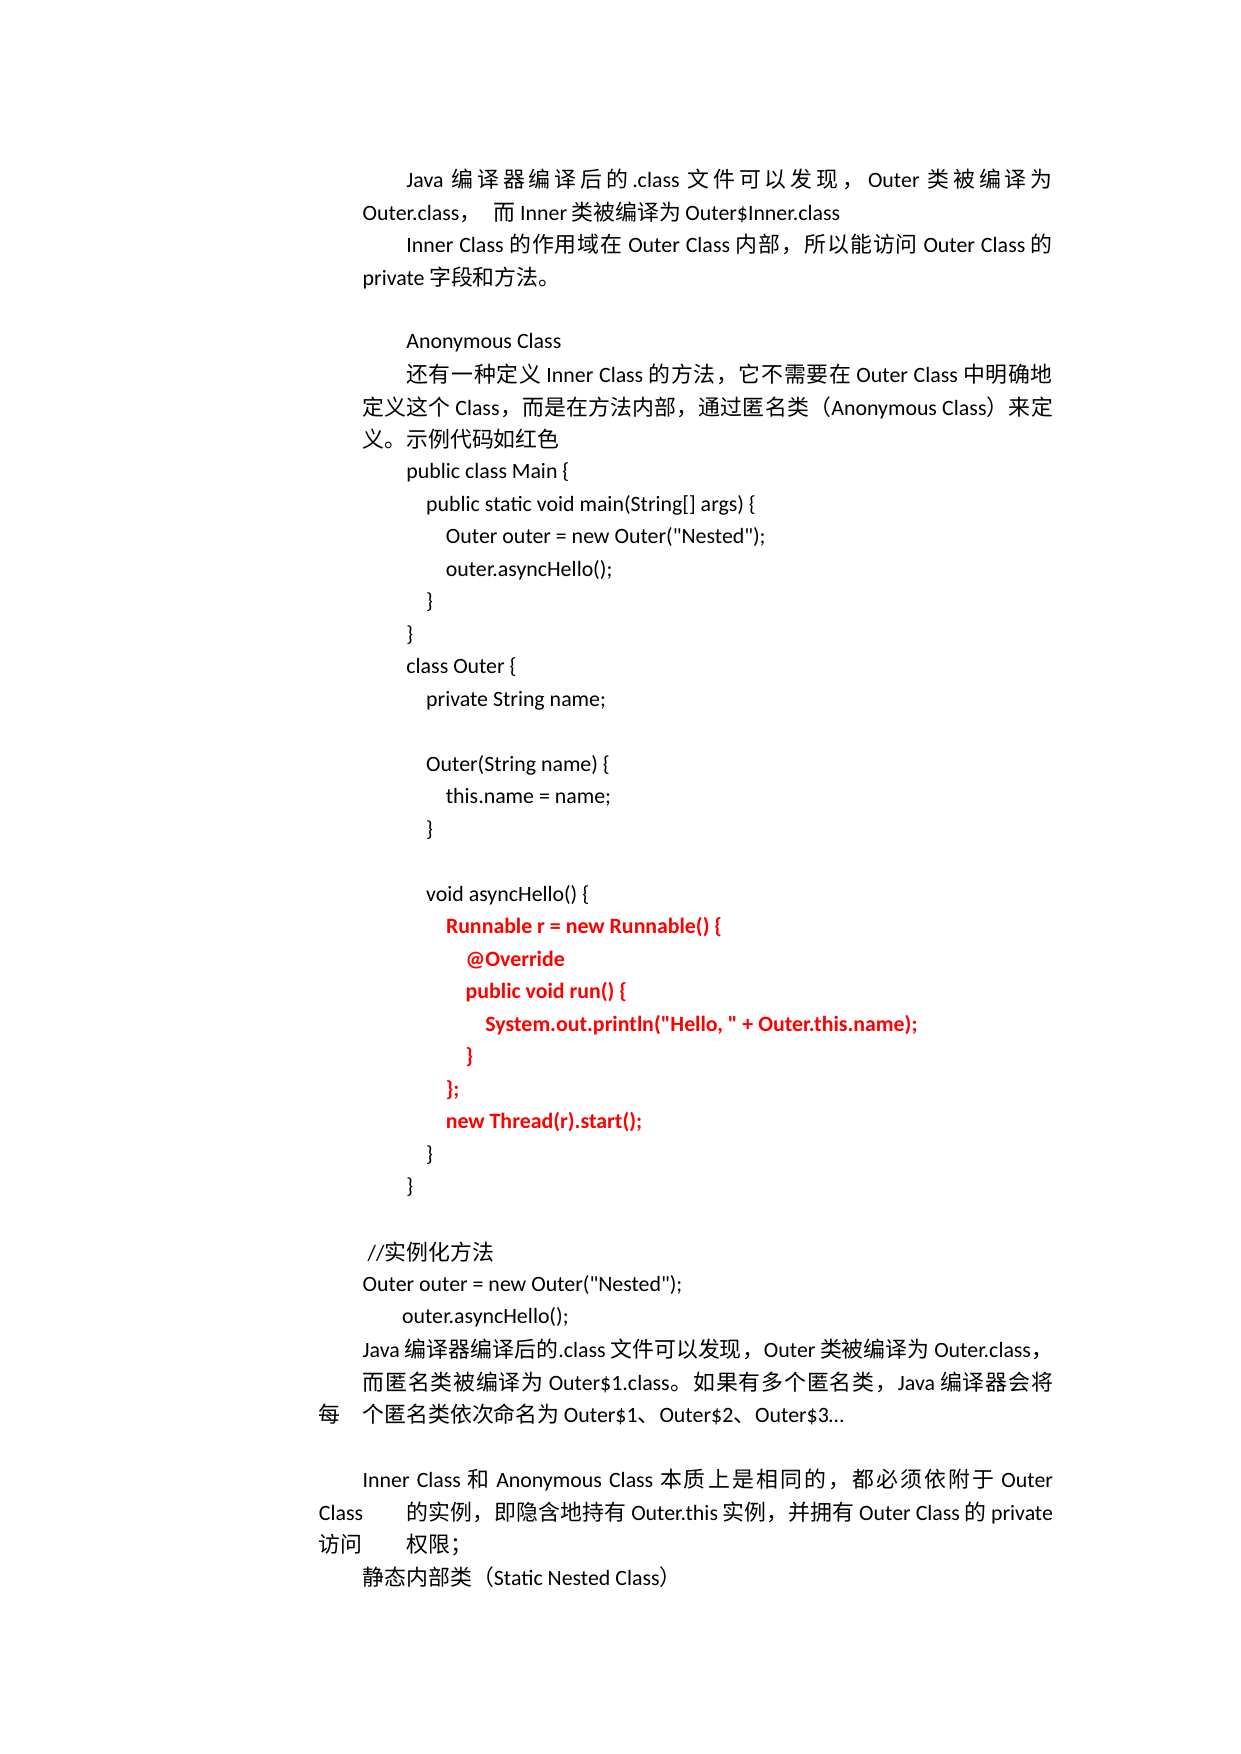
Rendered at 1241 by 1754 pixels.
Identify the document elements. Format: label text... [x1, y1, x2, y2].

text Anonymous Class [362, 324, 1053, 357]
text Java编译器编译后的.class文件可以发现，Outer类被编译为Outer.class， 而Inner类被编译为Outer$Inner.class [362, 162, 1053, 227]
text @Override [362, 942, 1053, 974]
text System.out.println("Hello, " + Outer.this.name); [362, 1007, 1053, 1039]
text }; [362, 1072, 1053, 1104]
text Inner Class和Anonymous Class本质上是相同的，都必须依附于Outer Class 的实例，即隐含地持有Outer.this实例，并拥有Outer Class的private访问 权限； [319, 1462, 1053, 1559]
text 还有一种定义Inner Class的方法，它不需要在Outer Class中明确地定义这个Class，而是在方法内部，通过匿名类（Anonymous Class）来定义。示例代码如红色 [362, 357, 1053, 454]
text class Outer { [362, 649, 1053, 682]
text 静态内部类（Static Nested Class） [319, 1559, 1053, 1592]
text outer.asyncHello(); [362, 552, 1053, 584]
text Outer outer = new Outer("Nested"); [319, 1267, 1053, 1299]
text Java编译器编译后的.class文件可以发现，Outer类被编译为Outer.class， 而匿名类被编译为Outer$1.class。如果有多个匿名类，Java编译器会将每 个匿名类依次命名为Outer$1、Outer$2、Outer$3… [319, 1332, 1053, 1429]
text this.name = name; [362, 779, 1053, 812]
text outer.asyncHello(); [319, 1299, 1053, 1332]
text //实例化方法 [319, 1234, 1053, 1267]
text public class Main { [362, 454, 1053, 487]
text } [362, 1169, 1053, 1202]
text } [362, 1039, 1053, 1072]
text new Thread(r).start(); [362, 1104, 1053, 1137]
text void asyncHello() { [362, 877, 1053, 909]
text Inner Class的作用域在Outer Class内部，所以能访问Outer Class的private字段和方法。 [362, 227, 1053, 292]
text } [362, 812, 1053, 844]
text } [362, 1137, 1053, 1169]
text Outer(String name) { [362, 747, 1053, 779]
text } [362, 584, 1053, 617]
text Outer outer = new Outer("Nested"); [362, 519, 1053, 552]
text public void run() { [362, 974, 1053, 1007]
text Runnable r = new Runnable() { [362, 909, 1053, 942]
text public static void main(String[] args) { [362, 487, 1053, 519]
text } [362, 617, 1053, 649]
text private String name; [362, 682, 1053, 714]
